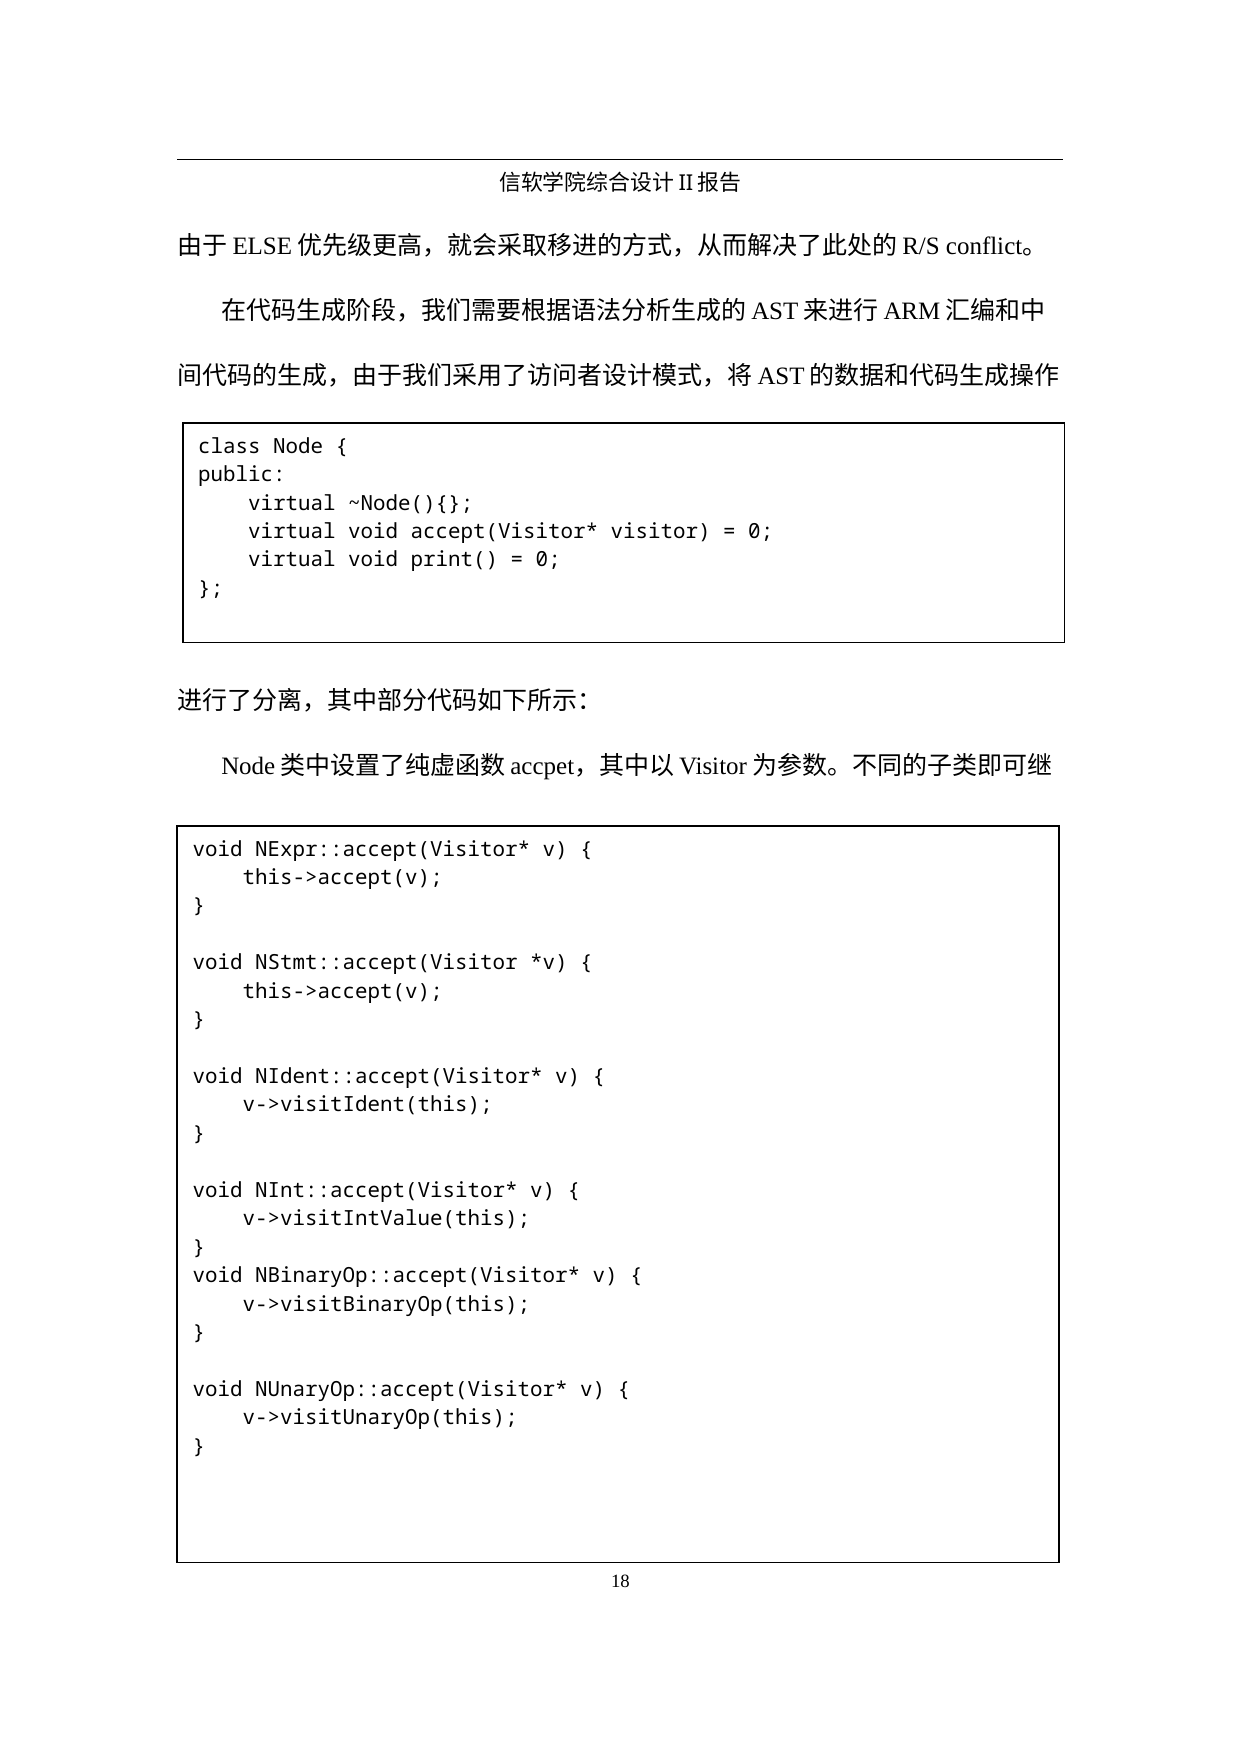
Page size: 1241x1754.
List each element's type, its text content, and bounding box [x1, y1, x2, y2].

text 在代码生成阶段，我们需要根据语法分析生成的AST来进行ARM汇编和中间代码的生成，由于我们采用了访问者设计模式，将AST的数据和代码生成操作进行了分离，其中部分代码如下所示： [177, 276, 1063, 731]
text Node类中设置了纯虚函数accpet，其中以Visitor为参数。不同的子类即可继承accpet执行不同的访问操作，部分代码如下： [177, 731, 1063, 796]
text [177, 211, 1063, 276]
